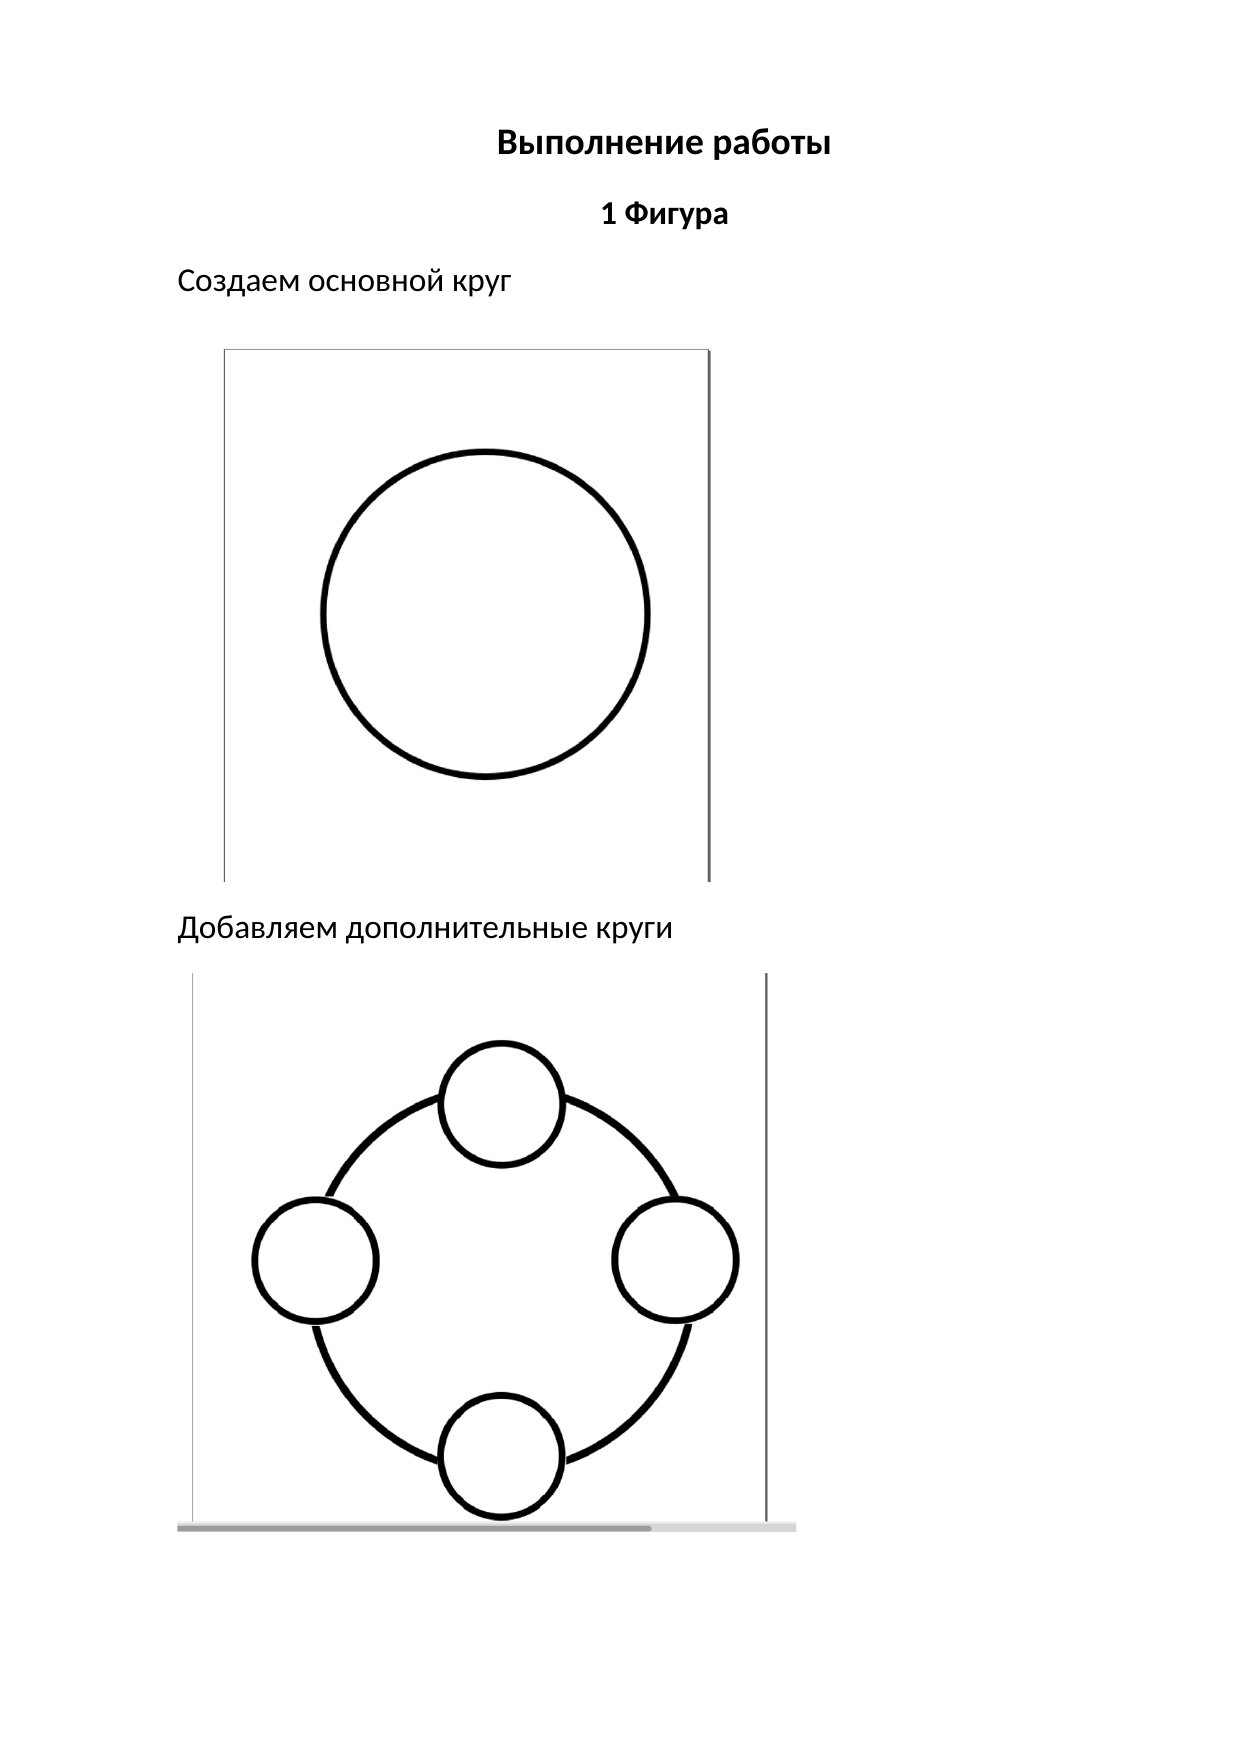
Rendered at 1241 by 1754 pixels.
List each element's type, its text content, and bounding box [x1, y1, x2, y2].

text Выполнение работы [177, 118, 1152, 164]
text Добавляем дополнительные круги [177, 906, 1152, 947]
picture [177, 973, 797, 1532]
picture [177, 326, 809, 882]
text Создаем основной круг [177, 259, 1152, 300]
text 1 Фигура [177, 192, 1152, 232]
